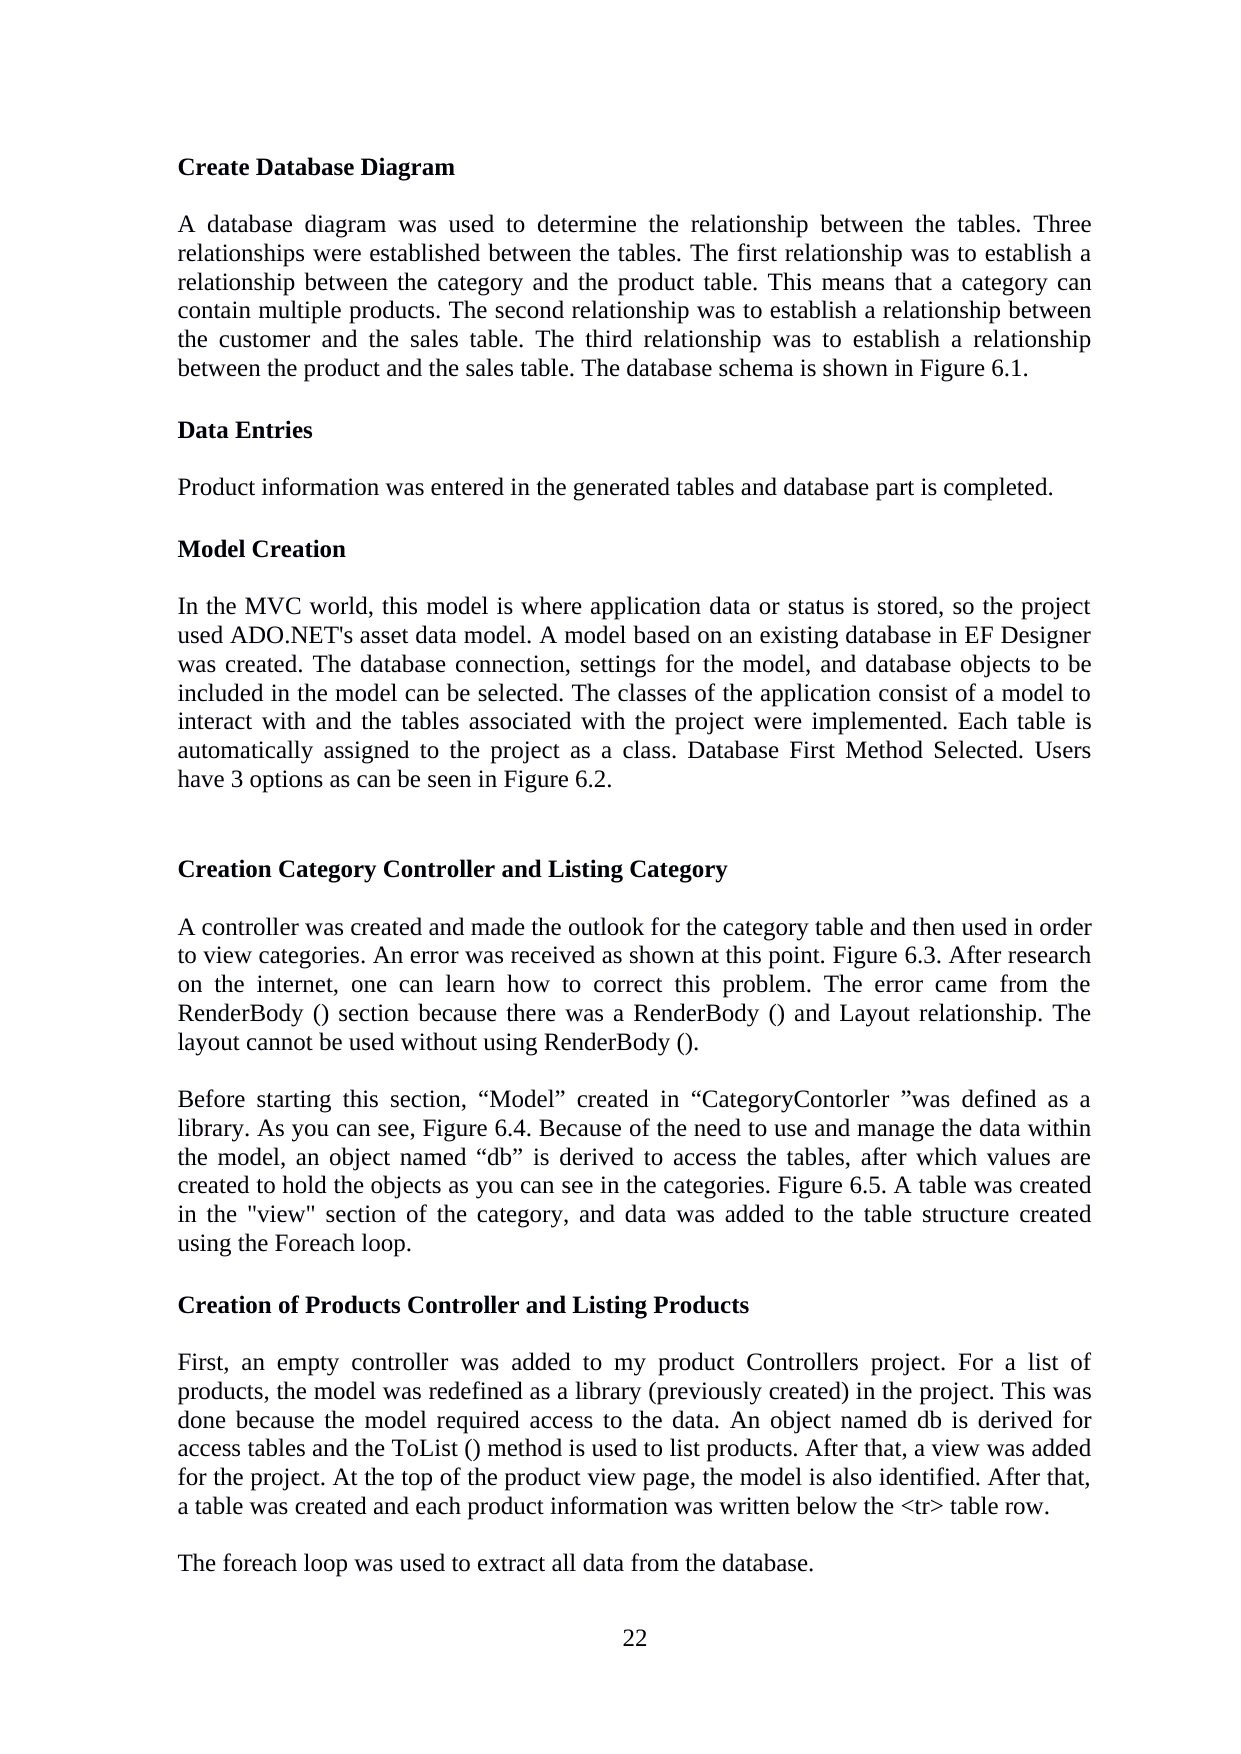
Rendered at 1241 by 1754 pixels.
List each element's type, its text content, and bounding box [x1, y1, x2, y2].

text A database diagram was used to determine the relationship between the tables. Three relationships were established between the tables. The first relationship was to establish a relationship between the category and the product table. This means that a category can contain multiple products. The second relationship was to establish a relationship between the customer and the sales table. The third relationship was to establish a relationship between the product and the sales table. The database schema is shown in Figure 6.1. [177, 209, 1092, 382]
subtitle Creation Category Controller and Listing Category [177, 854, 1092, 883]
subtitle Data Entries [177, 415, 1092, 443]
text The foreach loop was used to extract all data from the database. [177, 1548, 1092, 1577]
subtitle Model Creation [177, 534, 1092, 563]
text In the MVC world, this model is where application data or status is stored, so the project used ADO.NET's asset data model. A model based on an existing database in EF Designer was created. The database connection, settings for the model, and database objects to be included in the model can be selected. The classes of the application consist of a model to interact with and the tables associated with the project were implemented. Each table is automatically assigned to the project as a class. Database First Method Selected. Users have 3 options as can be seen in Figure 6.2. [177, 591, 1092, 793]
text Before starting this section, “Model” created in “CategoryContorler ”was defined as a library. As you can see, Figure 6.4. Because of the need to use and manage the data within the model, an object named “db” is derived to access the tables, after which values are created to hold the objects as you can see in the categories. Figure 6.5. A table was created in the "view" section of the category, and data was added to the table structure created using the Foreach loop. [177, 1084, 1092, 1257]
text Product information was entered in the generated tables and database part is completed. [177, 472, 1092, 501]
text First, an empty controller was added to my product Controllers project. For a list of products, the model was redefined as a library (previously created) in the project. This was done because the model required access to the data. An object named db is derived for access tables and the ToList () method is used to list products. After that, a view was added for the project. At the top of the product view page, the model is also identified. After that, a table was created and each product information was written below the <tr> table row. [177, 1347, 1092, 1520]
subtitle Create Database Diagram [177, 152, 1092, 181]
subtitle Creation of Products Controller and Listing Products [177, 1290, 1092, 1318]
text A controller was created and made the outlook for the category table and then used in order to view categories. An error was received as shown at this point. Figure 6.3. After research on the internet, one can learn how to correct this problem. The error came from the RenderBody () section because there was a RenderBody () and Layout relationship. The layout cannot be used without using RenderBody (). [177, 912, 1092, 1056]
